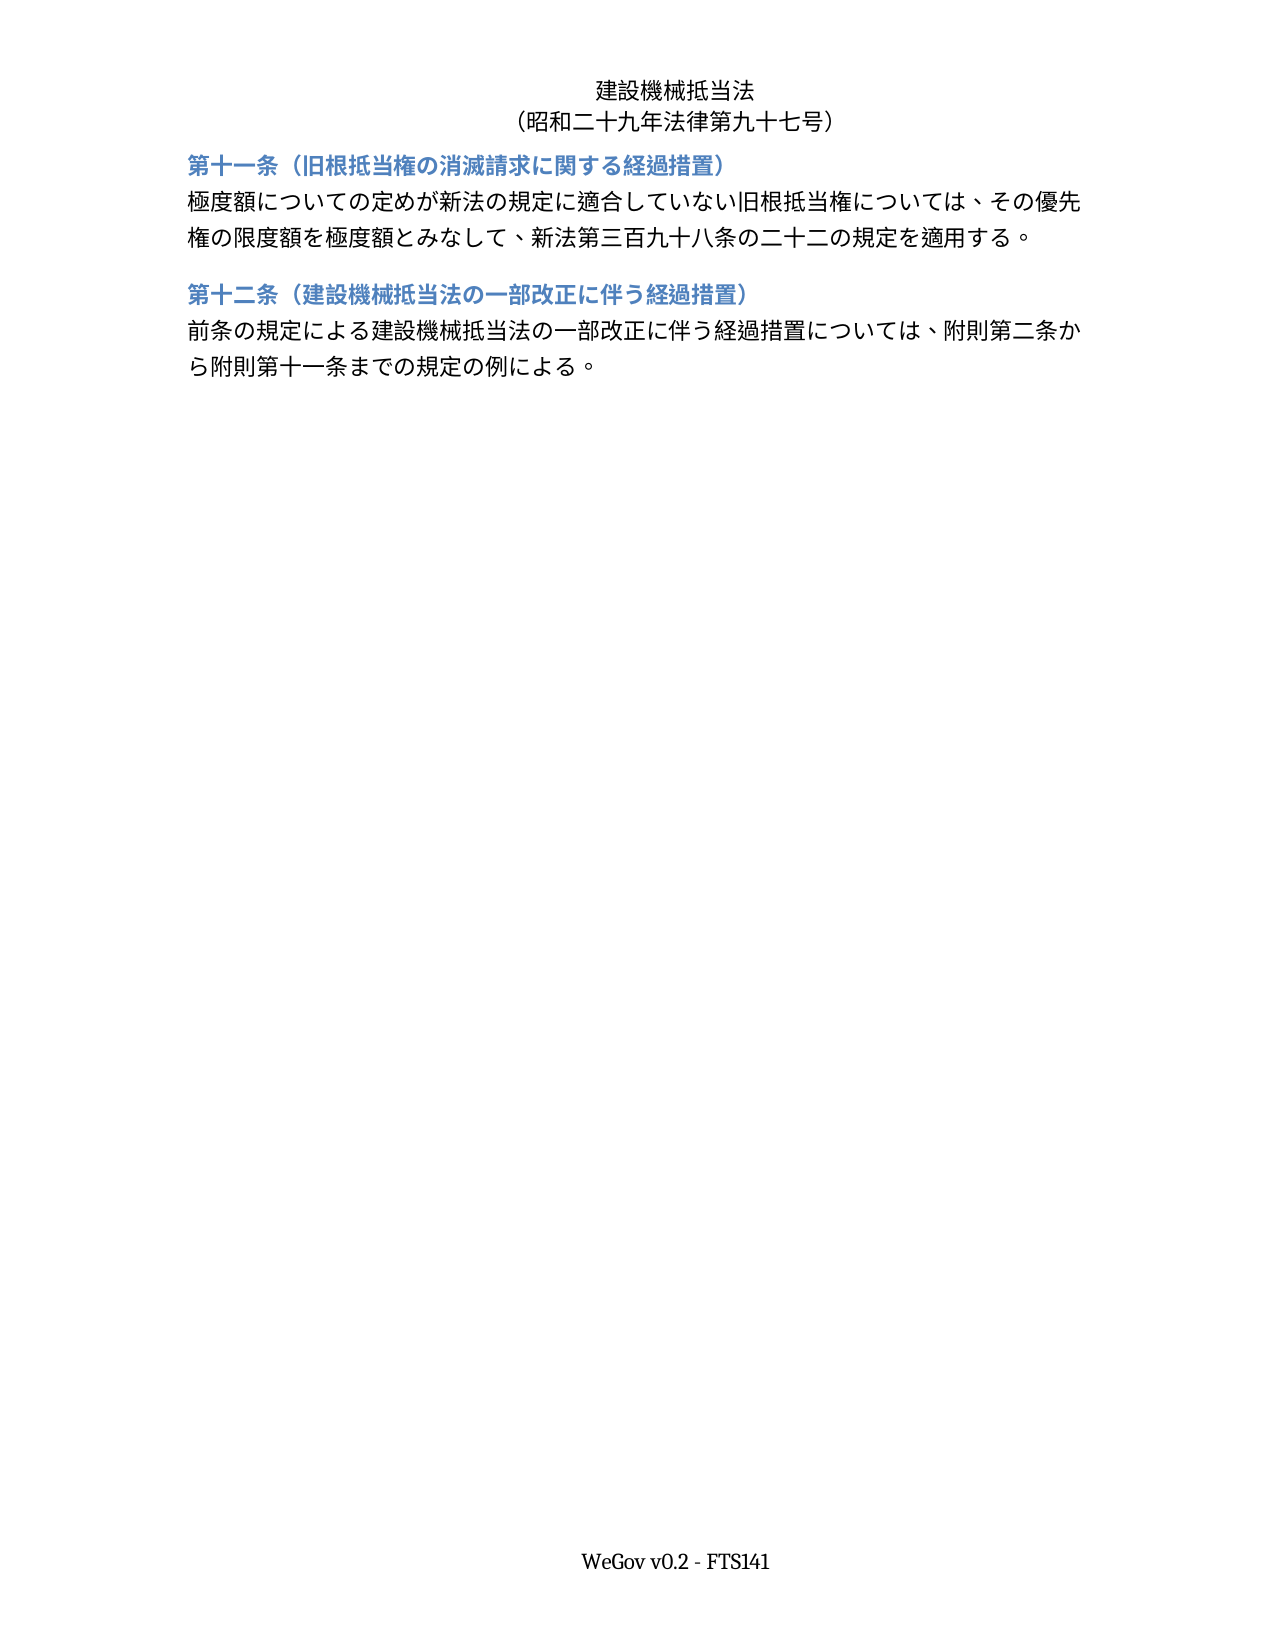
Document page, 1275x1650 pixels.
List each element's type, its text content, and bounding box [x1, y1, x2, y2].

subtitle 第十二条（建設機械抵当法の一部改正に伴う経過措置） [187, 279, 1087, 310]
text 前条の規定による建設機械抵当法の一部改正に伴う経過措置については、附則第二条から附則第十一条までの規定の例による。 [187, 314, 1087, 382]
subtitle 第十一条（旧根抵当権の消滅請求に関する経過措置） [187, 150, 1087, 181]
text 極度額についての定めが新法の規定に適合していない旧根抵当権については、その優先権の限度額を極度額とみなして、新法第三百九十八条の二十二の規定を適用する。 [187, 186, 1087, 253]
